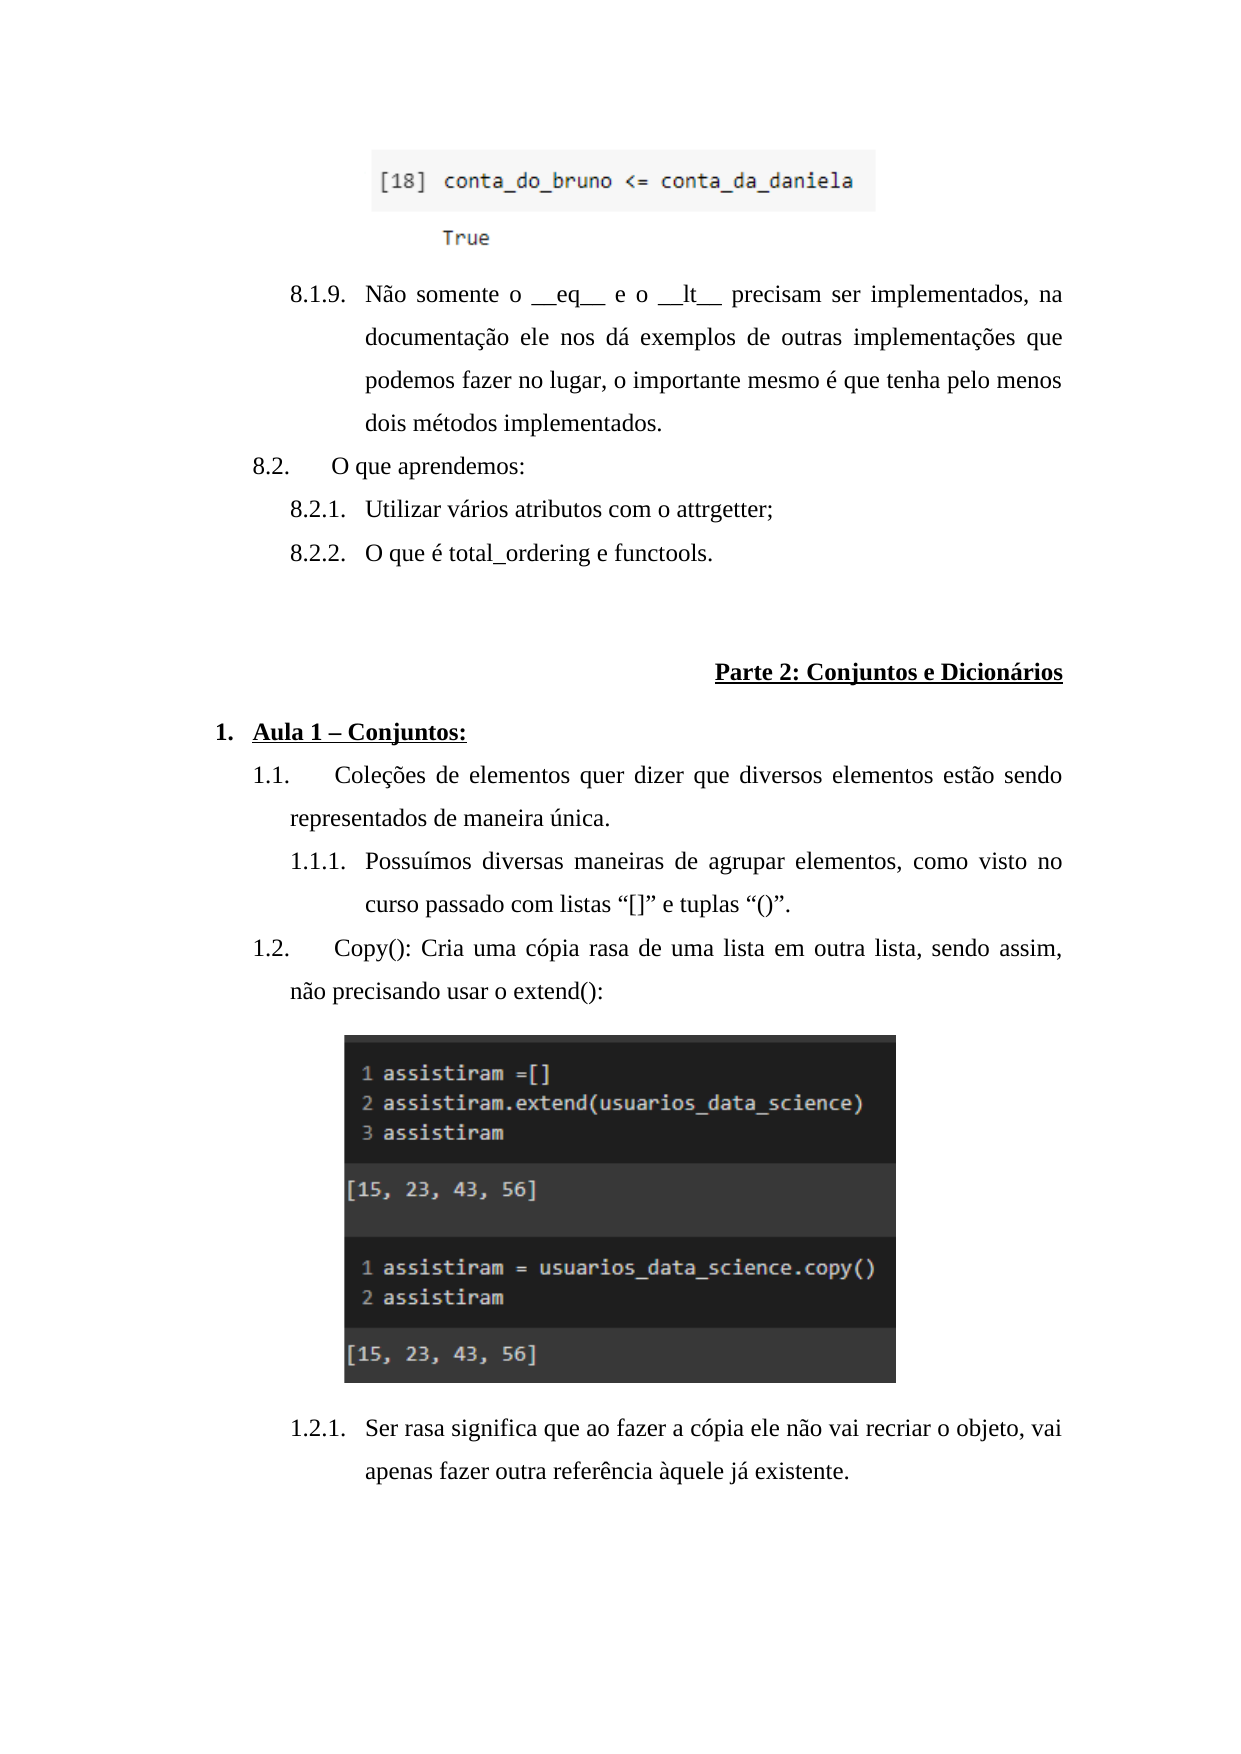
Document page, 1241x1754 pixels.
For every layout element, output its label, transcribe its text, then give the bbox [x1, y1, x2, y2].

text Parte 2: Conjuntos e Dicionários [177, 657, 1063, 686]
list Possuímos diversas maneiras de agrupar elementos, como visto no curso passado com listas “[]” e tuplas “()”. [290, 846, 1063, 918]
list O que aprendemos: [252, 451, 1063, 480]
picture [344, 1035, 896, 1383]
list Ser rasa significa que ao fazer a cópia ele não vai recriar o objeto, vai apenas fazer outra referência àquele já existente. [290, 1413, 1063, 1485]
list O que é total_ordering e functools. [290, 538, 1063, 566]
list Não somente o __eq__ e o __lt__ precisam ser implementados, na documentação ele nos dá exemplos de outras implementações que podemos fazer no lugar, o importante mesmo é que tenha pelo menos dois métodos implementados. [290, 279, 1063, 437]
list Copy(): Cria uma cópia rasa de uma lista em outra lista, sendo assim, não precisando usar o extend(): [252, 933, 1063, 1004]
list Utilizar vários atributos com o attrgetter; [290, 494, 1063, 523]
list Coleções de elementos quer dizer que diversos elementos estão sendo representados de maneira única. [252, 760, 1063, 832]
list Aula 1 – Conjuntos: [215, 717, 1063, 746]
picture [364, 147, 876, 261]
